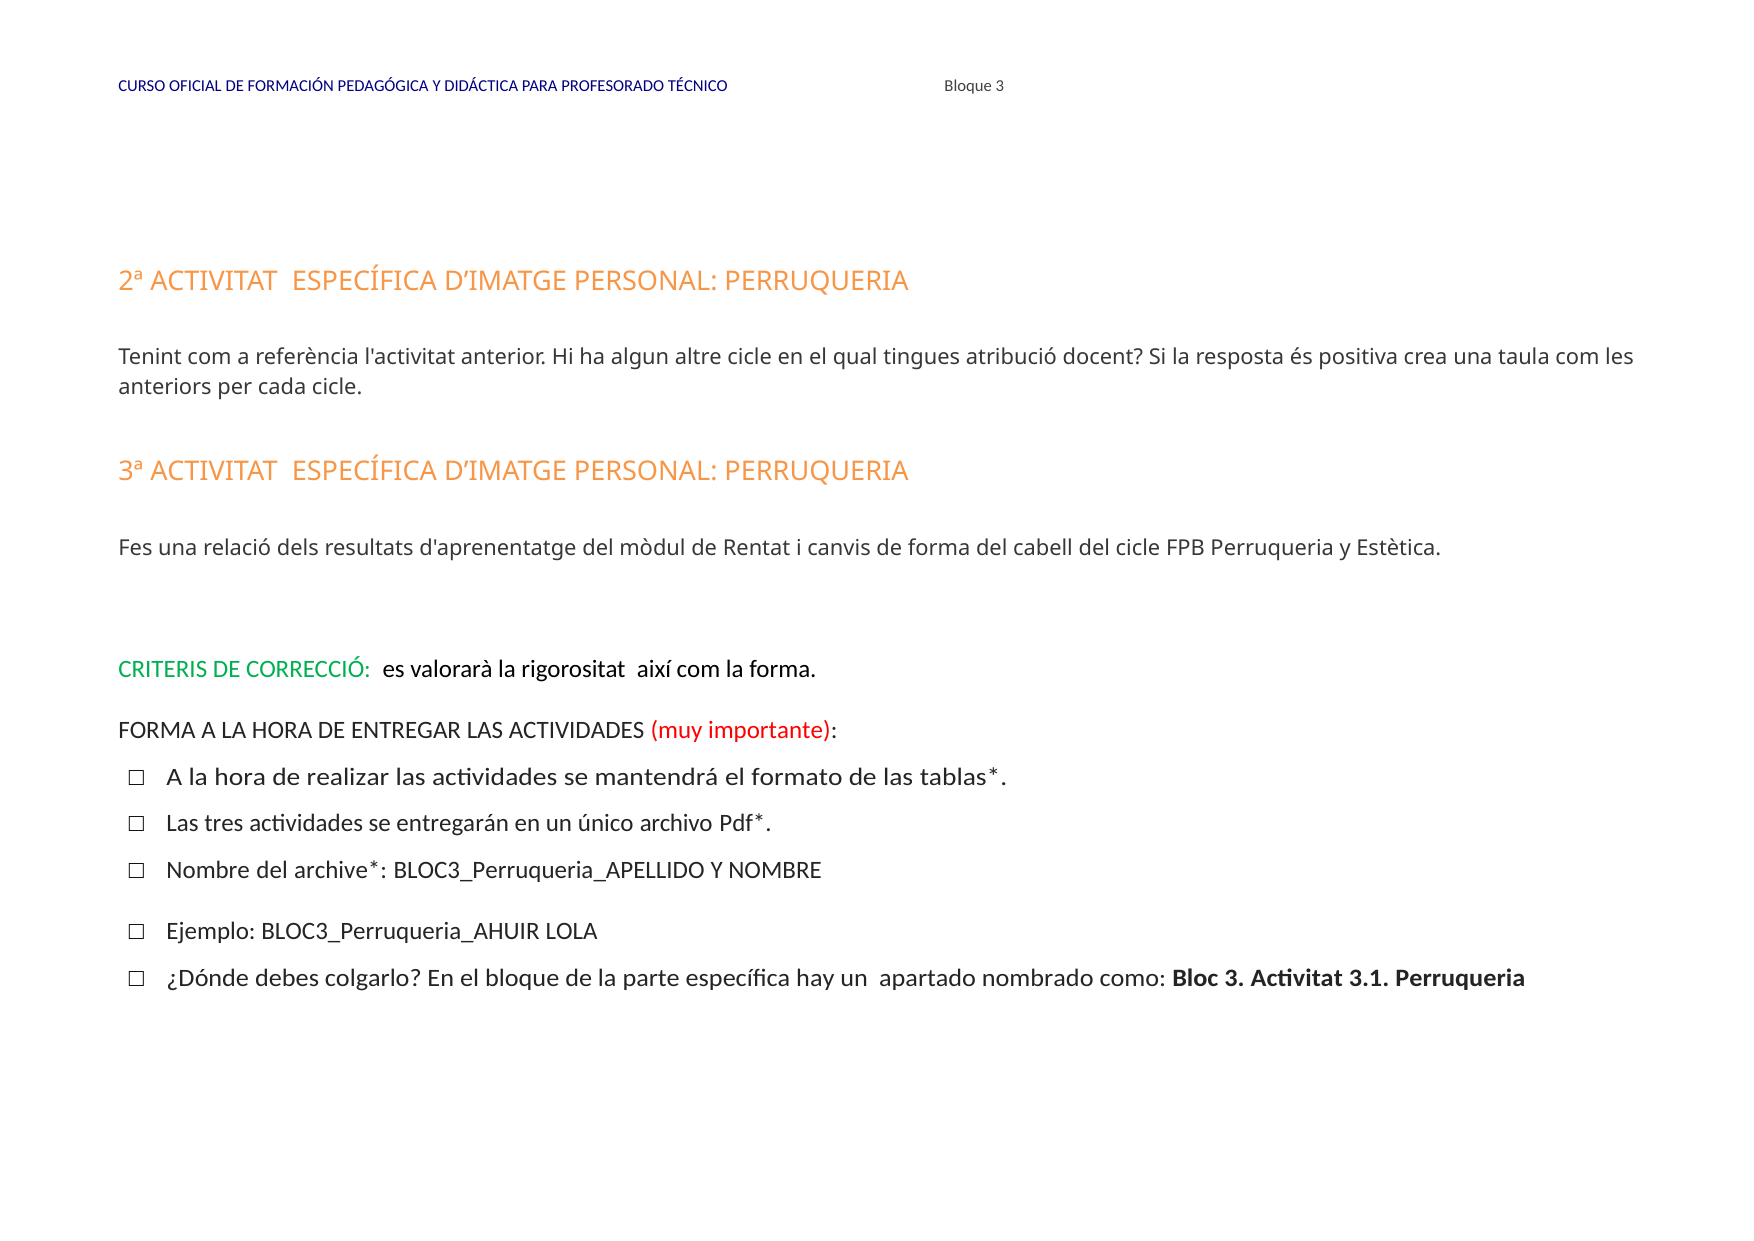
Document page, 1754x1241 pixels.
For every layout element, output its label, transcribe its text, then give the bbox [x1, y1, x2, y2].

text FORMA A LA HORA DE ENTREGAR LAS ACTIVIDADES (muy importante): [118, 714, 1554, 745]
list A la hora de realizar las actividades se mantendrá el formato de las tablas*. [129, 761, 1613, 791]
list Las tres actividades se entregarán en un único archivo Pdf*. [129, 807, 1554, 838]
list ¿Dónde debes colgarlo? En el bloque de la parte específica hay un apartado nombrado como: Bloc 3. Activitat 3.1. Perruqueria [129, 962, 1613, 992]
text Tenint com a referència l'activitat anterior. Hi ha algun altre cicle en el qual tingues atribució docent? Si la resposta és positiva crea una taula com les anteriors per cada cicle. [118, 341, 1636, 401]
list Nombre del archive*: BLOC3_Perruqueria_APELLIDO Y NOMBRE [129, 854, 1488, 884]
subtitle 3ª ActiviTAT ESPECÍFICA d’IMATGE personal: PERRUQUERIA [118, 452, 1636, 489]
list Ejemplo: BLOC3_Perruqueria_AHUIR LOLA [129, 915, 1488, 945]
text CRITERIS DE CORRECCIÓ: es valorarà la rigorositat així com la forma. [118, 653, 1636, 684]
text Fes una relació dels resultats d'aprenentatge del mòdul de Rentat i canvis de forma del cabell del cicle FPB Perruqueria y Estètica. [118, 532, 1636, 562]
subtitle 2ª ActiviTAT ESPECÍFICA d’IMATGE personal: PERRUQUERIA [118, 261, 1636, 298]
